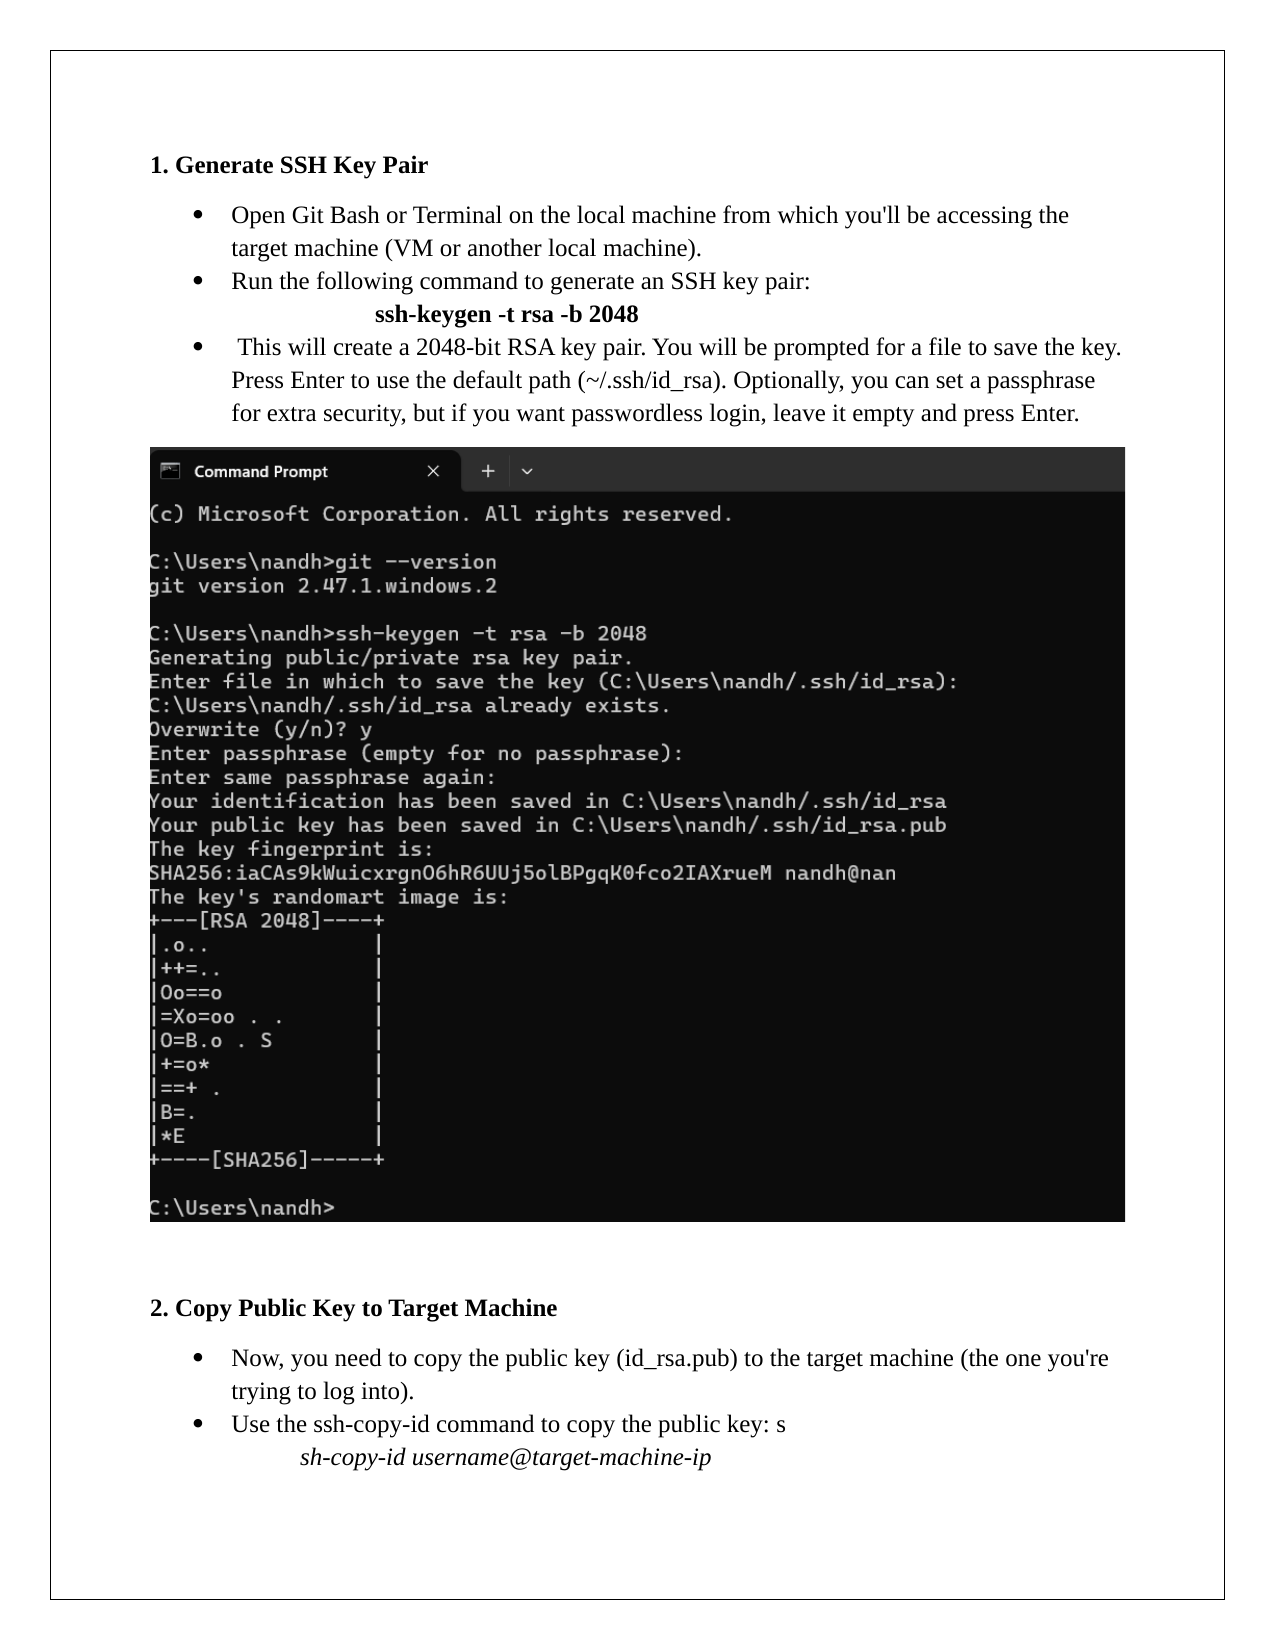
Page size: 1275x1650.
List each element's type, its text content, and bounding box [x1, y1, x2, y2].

list Run the following command to generate an SSH key pair: [194, 266, 1125, 294]
text 1. Generate SSH Key Pair [150, 150, 1125, 179]
text 2. Copy Public Key to Target Machine [150, 1293, 1125, 1322]
list ssh-keygen -t rsa -b 2048 [306, 299, 1125, 327]
list Open Git Bash or Terminal on the local machine from which you'll be accessing the target machine (VM or another local machine). [194, 200, 1125, 261]
list Now, you need to copy the public key (id_rsa.pub) to the target machine (the one you're trying to log into). [194, 1343, 1125, 1405]
picture [150, 447, 1125, 1222]
list sh-copy-id username@target-machine-ip [231, 1442, 1125, 1471]
list Use the ssh-copy-id command to copy the public key: s [194, 1409, 1125, 1438]
list This will create a 2048-bit RSA key pair. You will be prompted for a file to save the key. Press Enter to use the default path (~/.ssh/id_rsa). Optionally, you can set a passphrase for extra security, but if you want passwordless login, leave it empty and press Enter. [194, 332, 1125, 427]
